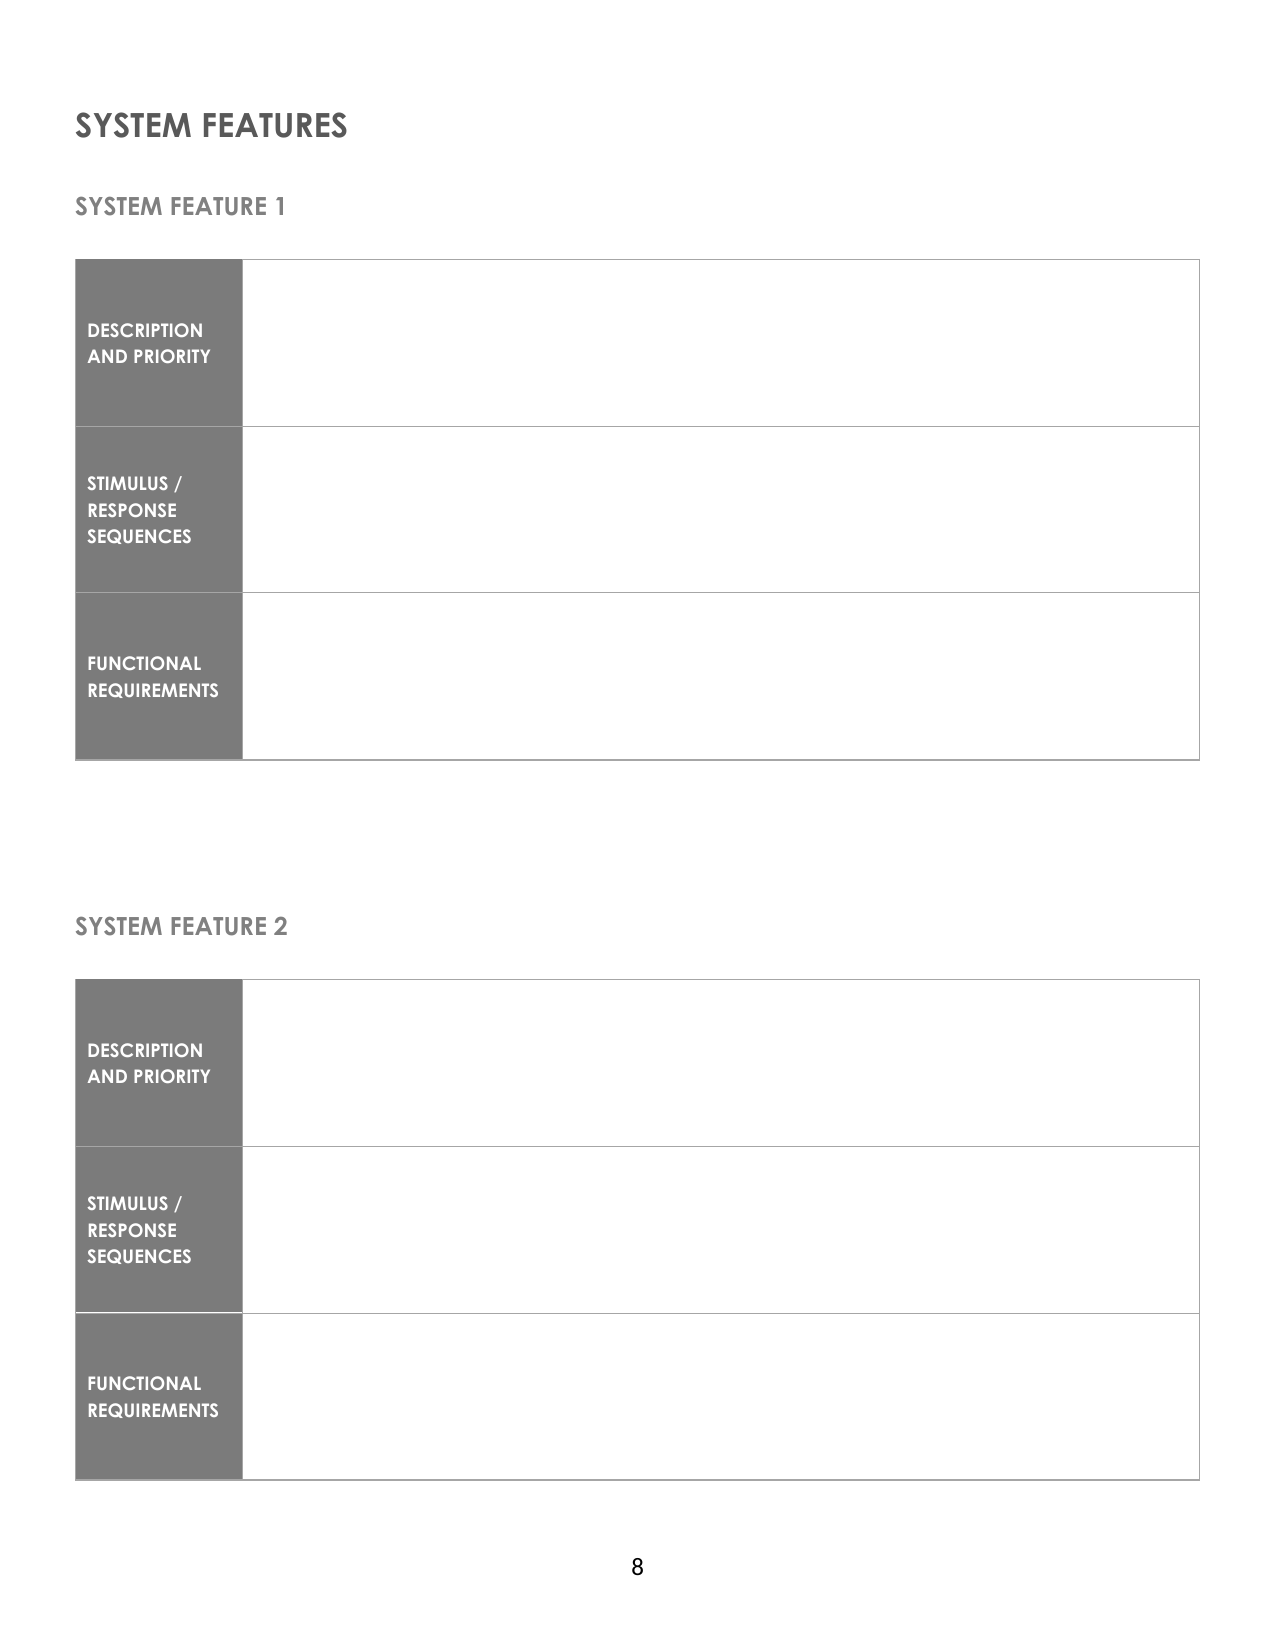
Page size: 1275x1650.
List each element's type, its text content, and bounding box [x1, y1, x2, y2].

table_cell [243, 593, 1199, 759]
table_header [243, 980, 1199, 1146]
table_cell [243, 1147, 1199, 1312]
table_cell FUNCTIONAL REQUIREMENTS [76, 1314, 242, 1479]
subtitle SYSTEM FEATURES [75, 100, 1200, 148]
table_cell STIMULUS / RESPONSE SEQUENCES [76, 427, 242, 592]
table_header DESCRIPTION AND PRIORITY [76, 979, 242, 1146]
table_cell [243, 427, 1199, 592]
table_cell FUNCTIONAL REQUIREMENTS [76, 593, 242, 759]
subtitle SYSTEM FEATURE 1 [75, 187, 1200, 223]
subtitle SYSTEM FEATURE 2 [75, 908, 1200, 943]
table_cell STIMULUS / RESPONSE SEQUENCES [76, 1147, 242, 1312]
table_cell [243, 1314, 1199, 1479]
table_header DESCRIPTION AND PRIORITY [76, 259, 242, 426]
table_header [243, 260, 1199, 426]
